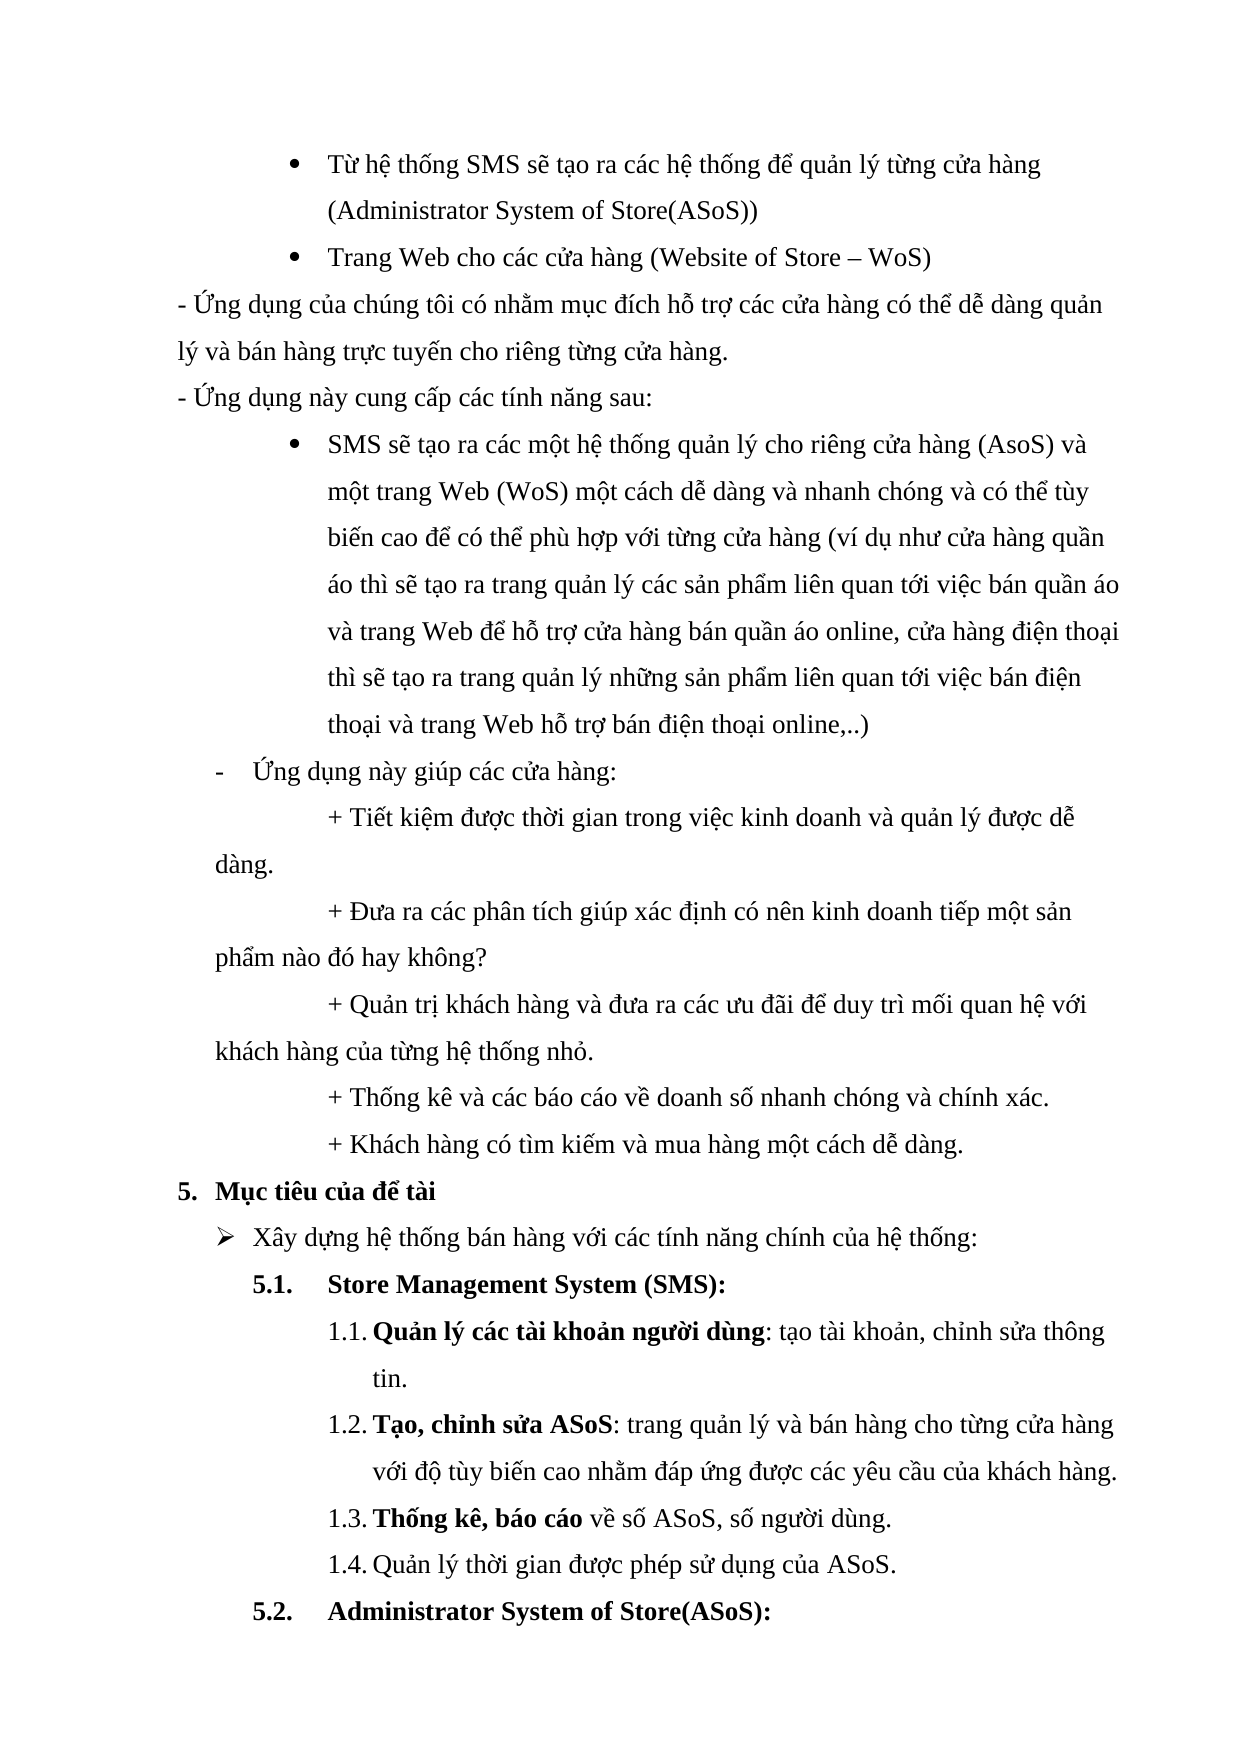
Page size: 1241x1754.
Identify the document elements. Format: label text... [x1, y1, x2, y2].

list Thống kê, báo cáo về số ASoS, số người dùng. [327, 1502, 1122, 1533]
text - Ứng dụng của chúng tôi có nhằm mục đích hỗ trợ các cửa hàng có thể dễ dàng quản lý và bán hàng trực tuyến cho riêng từng cửa hàng. [177, 288, 1122, 366]
list SMS sẽ tạo ra các một hệ thống quản lý cho riêng cửa hàng (AsoS) và một trang Web (WoS) một cách dễ dàng và nhanh chóng và có thể tùy biến cao để có thể phù hợp với từng cửa hàng (ví dụ như cửa hàng quần áo thì sẽ tạo ra trang quản lý các sản phẩm liên quan tới việc bán quần áo và trang Web để hỗ trợ cửa hàng bán quần áo online, cửa hàng điện thoại thì sẽ tạo ra trang quản lý những sản phẩm liên quan tới việc bán điện thoại và trang Web hỗ trợ bán điện thoại online,..) [290, 428, 1122, 739]
list Store Management System (SMS): [252, 1268, 1122, 1299]
list Administrator System of Store(ASoS): [252, 1595, 1122, 1626]
list Xây dựng hệ thống bán hàng với các tính năng chính của hệ thống: [215, 1221, 1122, 1253]
list + Quản trị khách hàng và đưa ra các ưu đãi để duy trì mối quan hệ với khách hàng của từng hệ thống nhỏ. [215, 988, 1122, 1066]
list + Thống kê và các báo cáo về doanh số nhanh chóng và chính xác. [215, 1081, 1122, 1113]
list + Tiết kiệm được thời gian trong việc kinh doanh và quản lý được dễ dàng. [215, 801, 1122, 879]
list Quản lý thời gian được phép sử dụng của ASoS. [327, 1548, 1122, 1579]
list + Khách hàng có tìm kiếm và mua hàng một cách dễ dàng. [215, 1128, 1122, 1159]
list Trang Web cho các cửa hàng (Website of Store – WoS) [290, 241, 1122, 272]
list Quản lý các tài khoản người dùng: tạo tài khoản, chỉnh sửa thông tin. [327, 1315, 1122, 1393]
list Từ hệ thống SMS sẽ tạo ra các hệ thống để quản lý từng cửa hàng (Administrator System of Store(ASoS)) [290, 148, 1122, 226]
list Ứng dụng này giúp các cửa hàng: [215, 755, 1122, 786]
list Tạo, chỉnh sửa ASoS: trang quản lý và bán hàng cho từng cửa hàng với độ tùy biến cao nhằm đáp ứng được các yêu cầu của khách hàng. [327, 1408, 1122, 1486]
list + Đưa ra các phân tích giúp xác định có nên kinh doanh tiếp một sản phẩm nào đó hay không? [215, 895, 1122, 973]
list Mục tiêu của để tài [177, 1175, 1122, 1206]
text - Ứng dụng này cung cấp các tính năng sau: [177, 381, 1122, 412]
